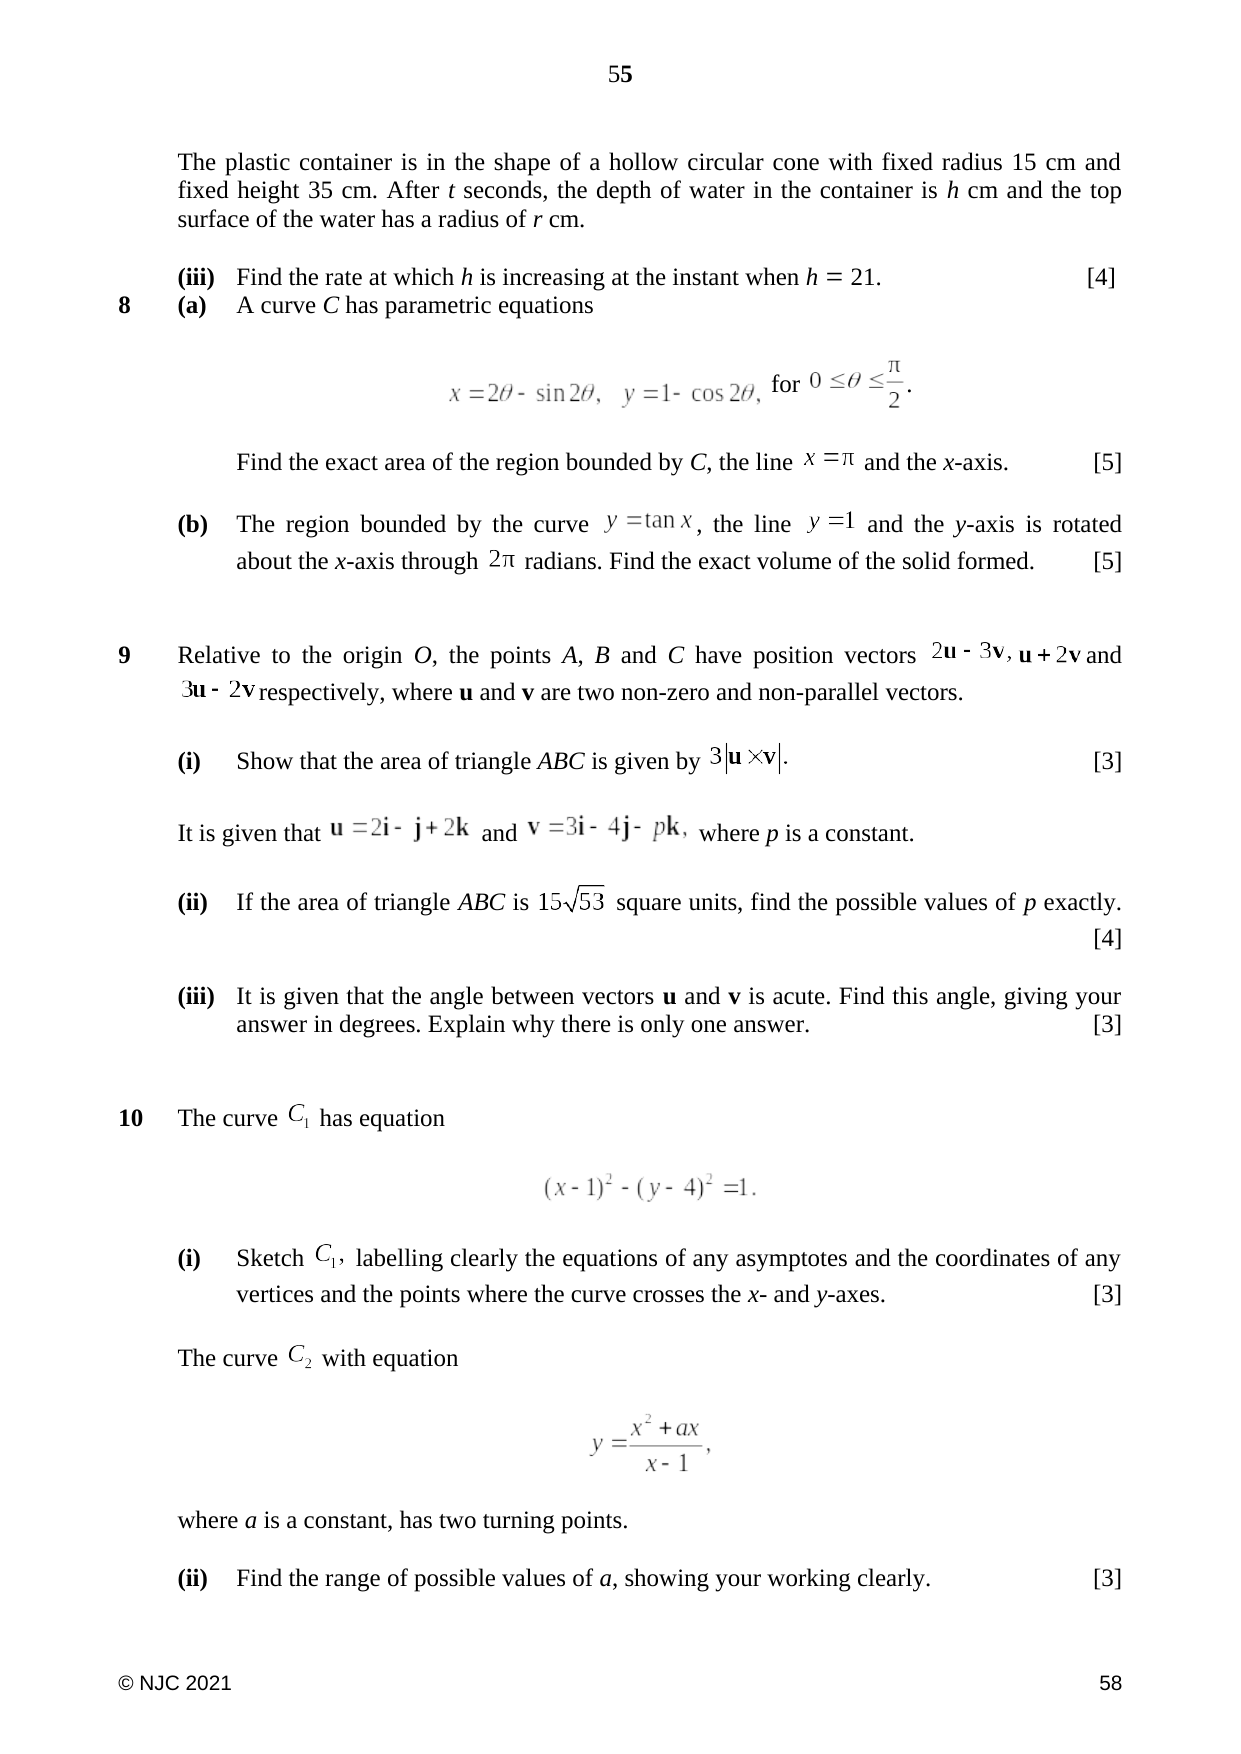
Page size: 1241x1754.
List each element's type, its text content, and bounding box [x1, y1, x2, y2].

text for . [236, 348, 1122, 418]
text (ii) Find the range of possible values of a, showing your working clearly. [3] [177, 1563, 1122, 1592]
text (b) The region bounded by the curve , the line and the y-axis is rotated about the x-axis through radians. Find the exact volume of the solid formed. [5] [177, 504, 1122, 578]
text (i) Sketch labelling clearly the equations of any asymptotes and the coordinates of any vertices and the points where the curve crosses the x- and y-axes. [3] [177, 1236, 1122, 1307]
text The plastic container is in the shape of a hollow circular cone with fixed radius 15 cm and fixed height 35 cm. After t seconds, the depth of water in the container is h cm and the top surface of the water has a radius of r cm. [118, 147, 1122, 233]
text 8 (a) A curve C has parametric equations [118, 291, 1122, 319]
text where a is a constant, has two turning points. [177, 1505, 1122, 1534]
text (iii) Find the rate at which h is increasing at the instant when h  21. [4] [177, 262, 1122, 291]
text Find the exact area of the region bounded by C, the line and the x-axis. [5] [236, 447, 1122, 476]
text The curve with equation [118, 1336, 1122, 1379]
text It is given that and where p is a constant. [177, 813, 1122, 852]
text (ii) If the area of triangle ABC is square units, find the possible values of p exactly. [4] [177, 880, 1122, 952]
text 10 The curve has equation [118, 1096, 1122, 1139]
text (iii) It is given that the angle between vectors u and v is acute. Find this angle, giving your answer in degrees. Explain why there is only one answer. [3] [177, 981, 1122, 1038]
text 9 Relative to the origin O, the points A, B and C have position vectors and respectively, where u and v are two non-zero and non-parallel vectors. [118, 635, 1122, 708]
text (i) Show that the area of triangle ABC is given by [3] [177, 737, 1122, 784]
